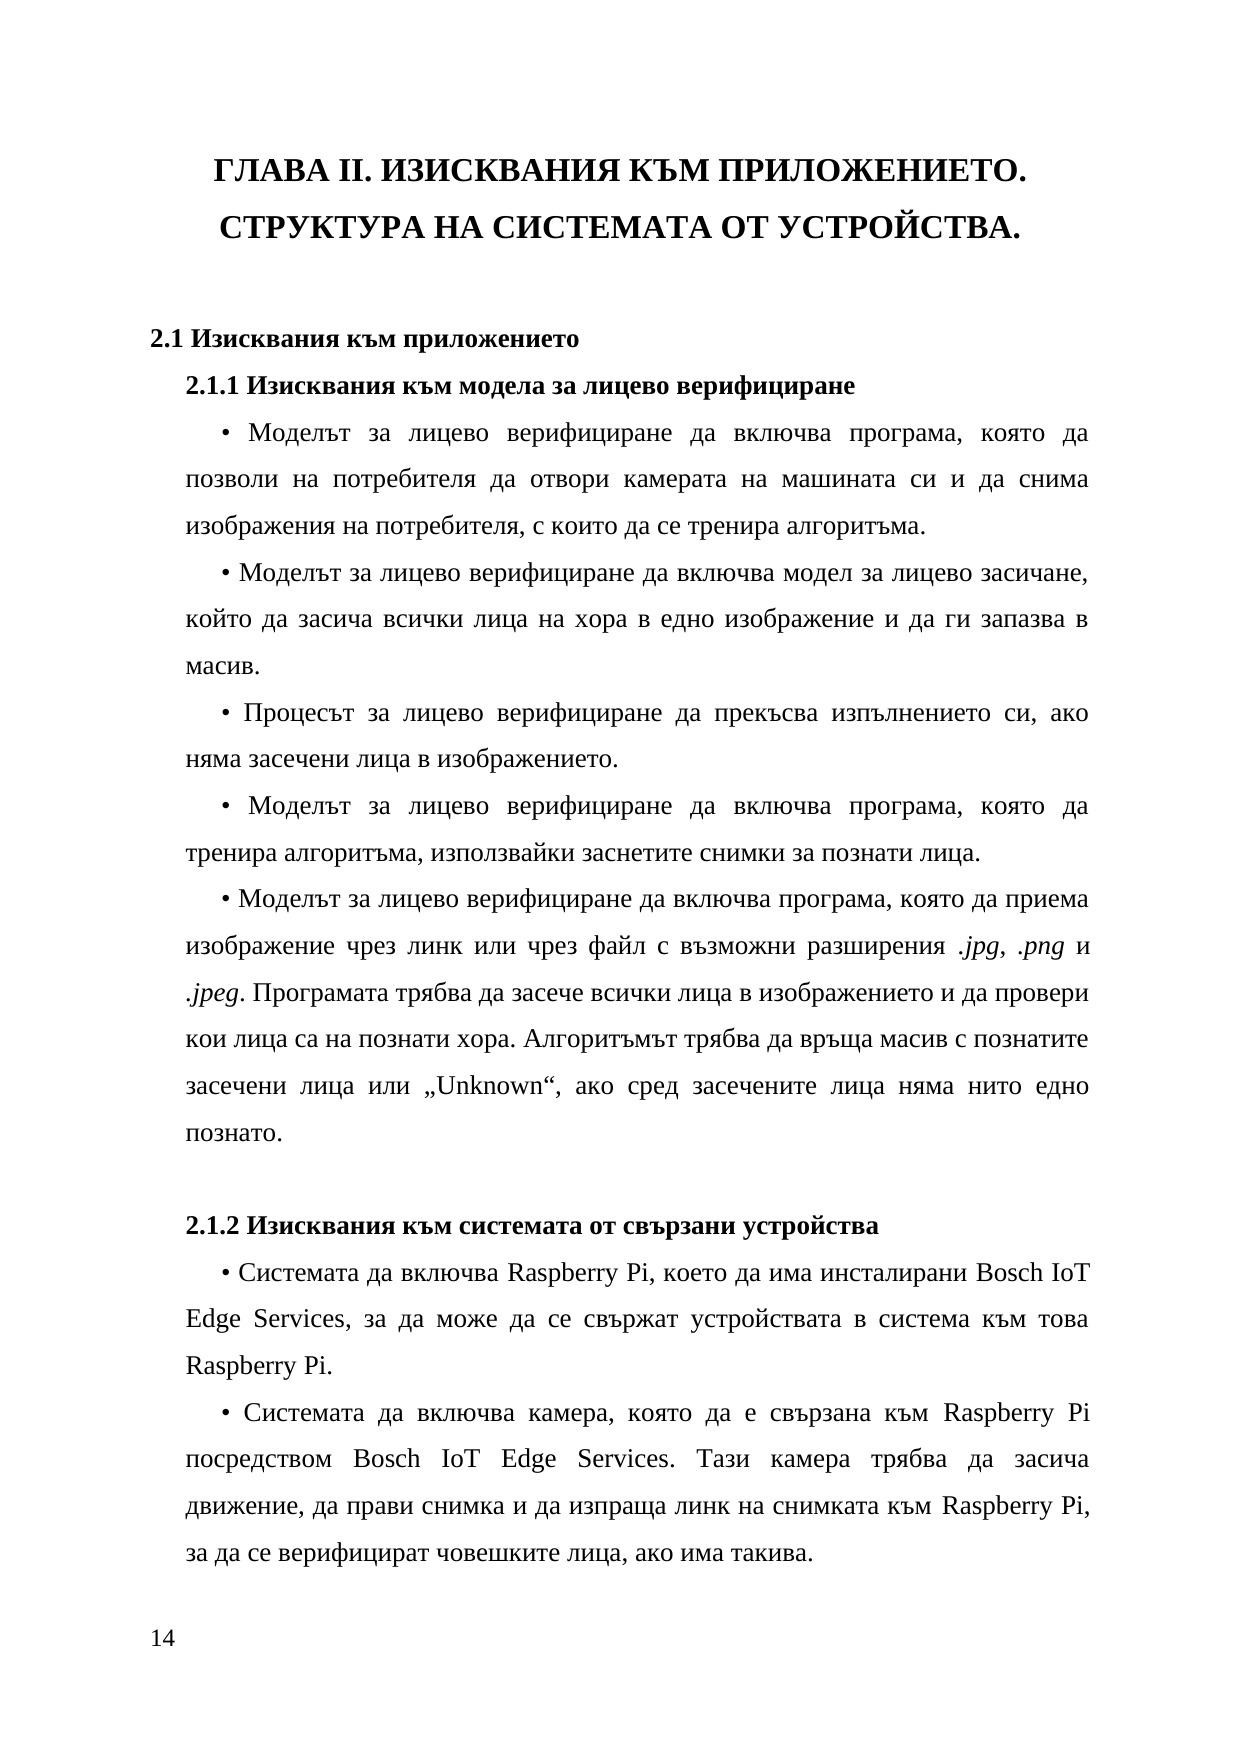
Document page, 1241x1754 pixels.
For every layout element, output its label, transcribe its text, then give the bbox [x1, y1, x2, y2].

text • Моделът за лицево верифициране да включва програма, която да приема изображение чрез линк или чрез файл с възможни разширения .jpg, .png и .jpeg. Програмата трябва да засече всички лица в изображението и да провери кои лица са на познати хора. Алгоритъмът трябва да връща масив с познатите засечени лица или „Unknown“, ако сред засечените лица няма нито едно познато. [185, 882, 1090, 1147]
text • Процесът за лицево верифициране да прекъсва изпълнението си, ако няма засечени лица в изображението. [185, 696, 1090, 774]
text • Системата да включва Raspberry Pi, което да има инсталирани Bosch IoT Edge Services, за да може да се свържат устройствата в система към това Raspberry Pi. [185, 1256, 1090, 1380]
text • Моделът за лицево верифициране да включва програма, която да тренира алгоритъма, използвайки заснетите снимки за познати лица. [185, 789, 1090, 867]
text ГЛАВА II. ИЗИСКВАНИЯ КЪМ ПРИЛОЖЕНИЕТО. СТРУКТУРА НА СИСТЕМАТА ОТ УСТРОЙСТВА. [150, 150, 1090, 246]
text • Моделът за лицево верифициране да включва програма, която да позволи на потребителя да отвори камерата на машината си и да снима изображения на потребителя, с които да се тренира алгоритъма. [185, 416, 1090, 540]
text 2.1.2 Изисквания към системата от свързани устройства [150, 1209, 1090, 1240]
text • Системата да включва камера, която да е свързана към Raspberry Pi посредством Bosch IoT Edge Services. Тази камера трябва да засича движение, да прави снимка и да изпраща линк на снимката към Raspberry Pi, за да се верифицират човешките лица, ако има такива. [185, 1396, 1090, 1567]
text 2.1 Изисквания към приложението [150, 322, 1090, 354]
text • Моделът за лицево верифициране да включва модел за лицево засичане, който да засича всички лица на хора в едно изображение и да ги запазва в масив. [185, 556, 1090, 680]
text 2.1.1 Изисквания към модела за лицево верифициране [150, 369, 1090, 400]
